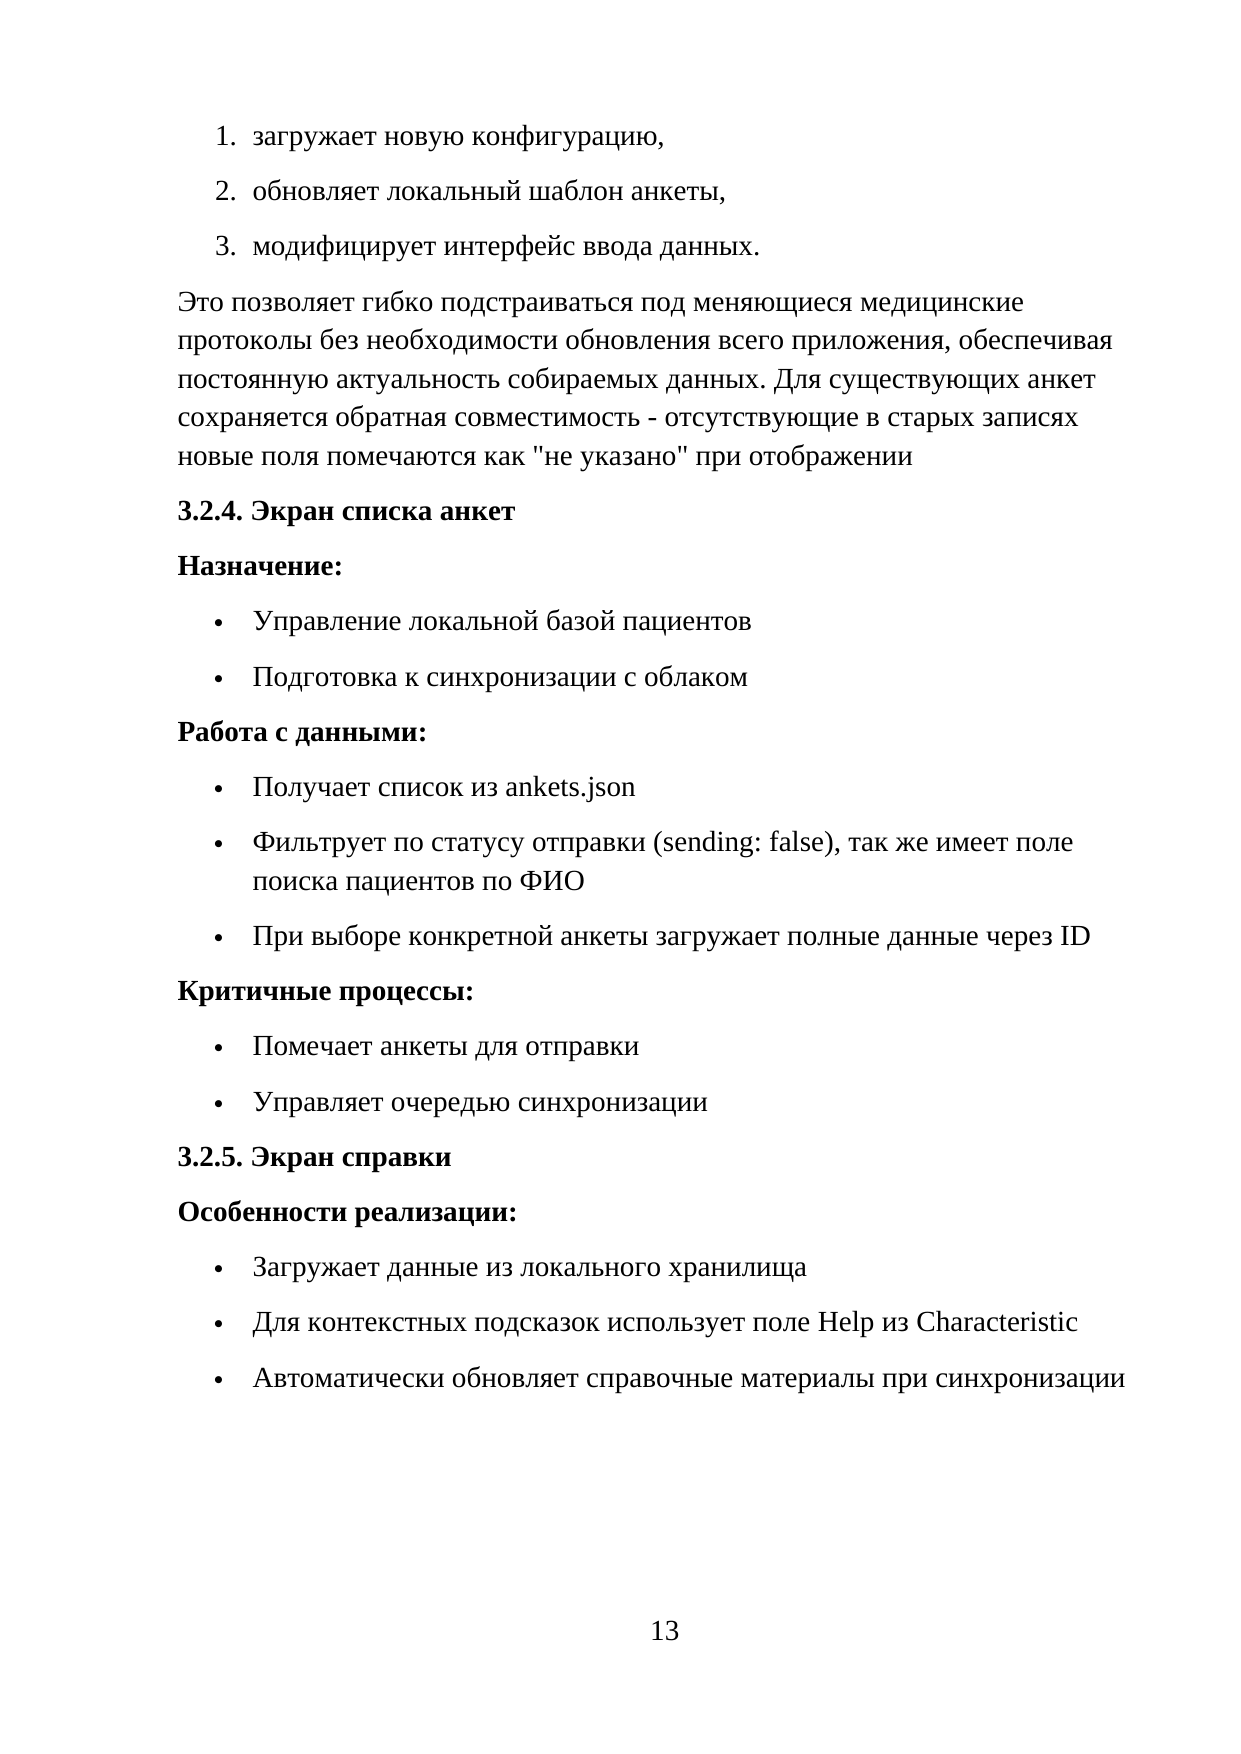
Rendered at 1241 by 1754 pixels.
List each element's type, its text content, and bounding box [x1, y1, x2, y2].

list обновляет локальный шаблон анкеты, [215, 173, 1152, 207]
text Критичные процессы: [177, 973, 1152, 1007]
text Назначение: [177, 548, 1152, 582]
text 3.2.5. Экран справки [177, 1139, 1152, 1172]
list Загружает данные из локального хранилища [215, 1249, 1152, 1283]
list загружает новую конфигурацию, [215, 118, 1152, 152]
text Работа с данными: [177, 714, 1152, 747]
text 3.2.4. Экран списка анкет [177, 493, 1152, 527]
list Подготовка к синхронизации с облаком [215, 659, 1152, 692]
list Получает список из ankets.json [215, 769, 1152, 803]
list При выборе конкретной анкеты загружает полные данные через ID [215, 918, 1152, 952]
list Фильтрует по статусу отправки (sending: false), так же имеет поле поиска пациентов по ФИО [215, 824, 1152, 896]
list Помечает анкеты для отправки [215, 1028, 1152, 1062]
list Управление локальной базой пациентов [215, 603, 1152, 637]
list Управляет очередью синхронизации [215, 1084, 1152, 1117]
list Автоматически обновляет справочные материалы при синхронизации [215, 1360, 1152, 1393]
text Особенности реализации: [177, 1194, 1152, 1228]
list Для контекстных подсказок использует поле Help из Characteristic [215, 1304, 1152, 1338]
text Это позволяет гибко подстраиваться под меняющиеся медицинские протоколы без необходимости обновления всего приложения, обеспечивая постоянную актуальность собираемых данных. Для существующих анкет сохраняется обратная совместимость - отсутствующие в старых записях новые поля помечаются как "не указано" при отображении [177, 284, 1152, 471]
list модифицирует интерфейс ввода данных. [215, 228, 1152, 262]
